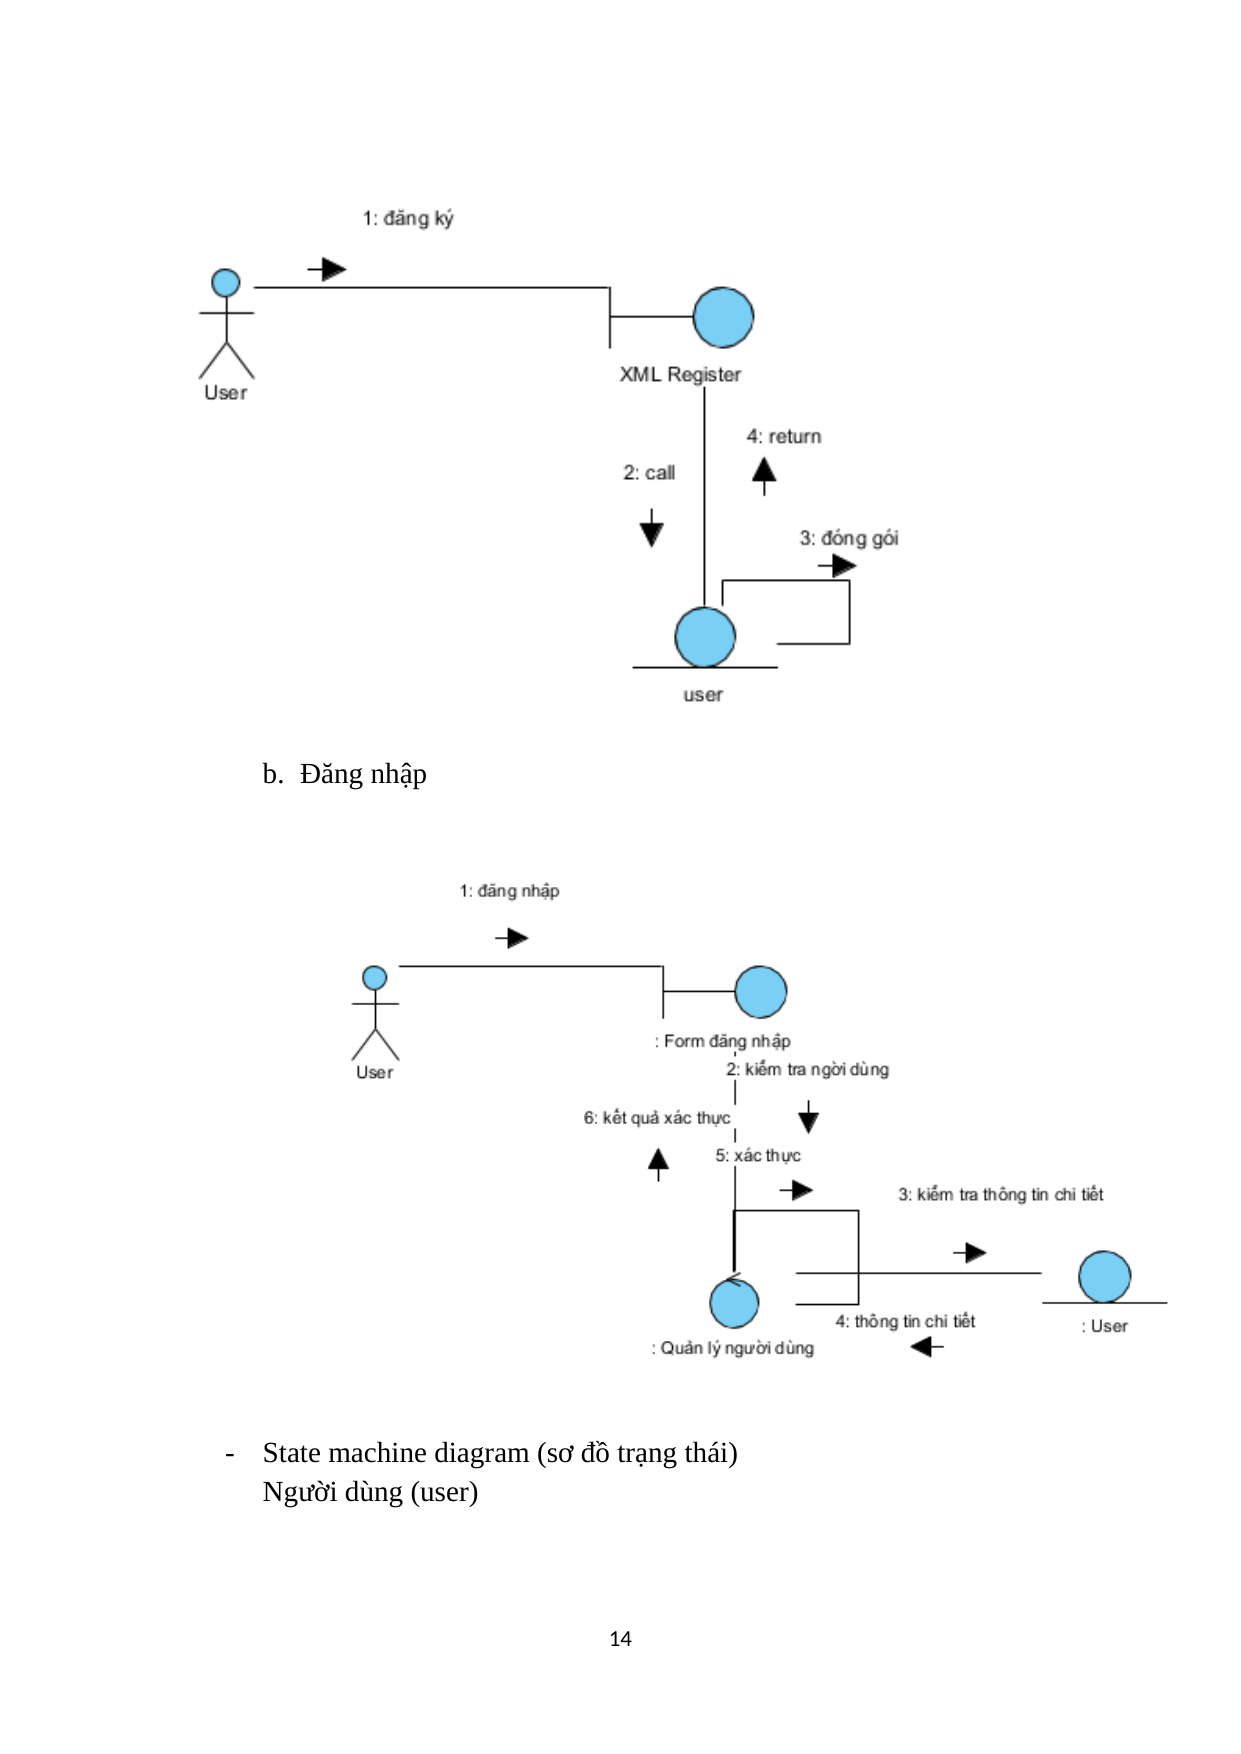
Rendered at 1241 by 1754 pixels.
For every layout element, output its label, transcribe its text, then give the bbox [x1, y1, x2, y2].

picture [300, 851, 1213, 1434]
list Người dùng (user) [262, 1474, 1090, 1507]
list Đăng nhập [262, 756, 1090, 789]
picture [150, 150, 939, 738]
list State machine diagram (sơ đồ trạng thái) [225, 1435, 1090, 1469]
